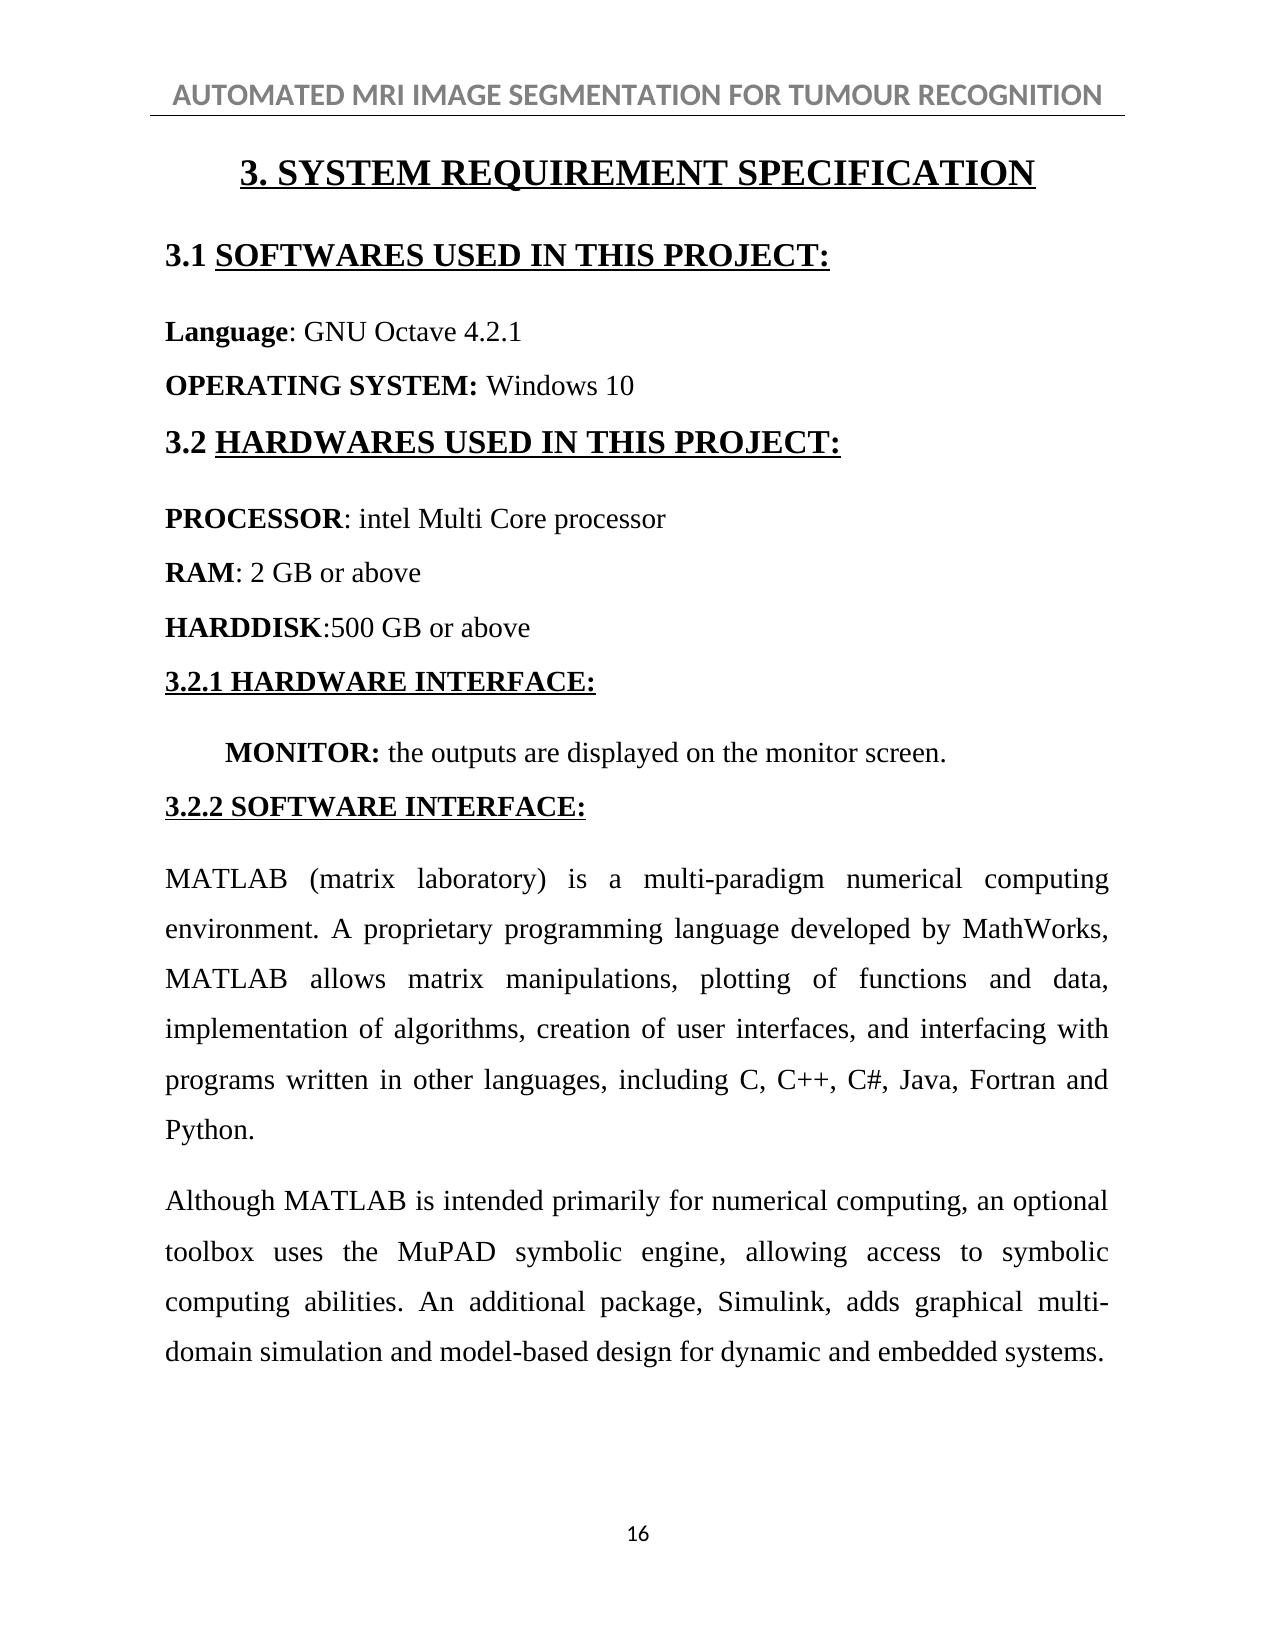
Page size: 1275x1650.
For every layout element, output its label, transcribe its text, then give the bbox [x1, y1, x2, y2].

text MONITOR: the outputs are displayed on the monitor screen. [165, 735, 1110, 769]
text 3.2.2 SOFTWARE INTERFACE: [165, 789, 1110, 823]
text Although MATLAB is intended primarily for numerical computing, an optional toolbox uses the MuPAD symbolic engine, allowing access to symbolic computing abilities. An additional package, Simulink, adds graphical multi-domain simulation and model-based design for dynamic and embedded systems. [165, 1183, 1110, 1368]
text HARDDISK:500 GB or above [165, 610, 1110, 643]
text Language: GNU Octave 4.2.1 [165, 314, 1110, 347]
text 3.2.1 HARDWARE INTERFACE: [165, 664, 1110, 698]
text 3.1 SOFTWARES USED IN THIS PROJECT: [165, 236, 1110, 274]
text MATLAB (matrix laboratory) is a multi-paradigm numerical computing environment. A proprietary programming language developed by MathWorks, MATLAB allows matrix manipulations, plotting of functions and data, implementation of algorithms, creation of user interfaces, and interfacing with programs written in other languages, including C, C++, C#, Java, Fortran and Python. [165, 861, 1110, 1146]
text 3.2 HARDWARES USED IN THIS PROJECT: [165, 423, 1110, 461]
text 3. SYSTEM REQUIREMENT SPECIFICATION [165, 150, 1110, 193]
text RAM: 2 GB or above [165, 555, 1110, 589]
text OPERATING SYSTEM: Windows 10 [165, 368, 1110, 402]
text PROCESSOR: intel Multi Core processor [165, 501, 1110, 534]
